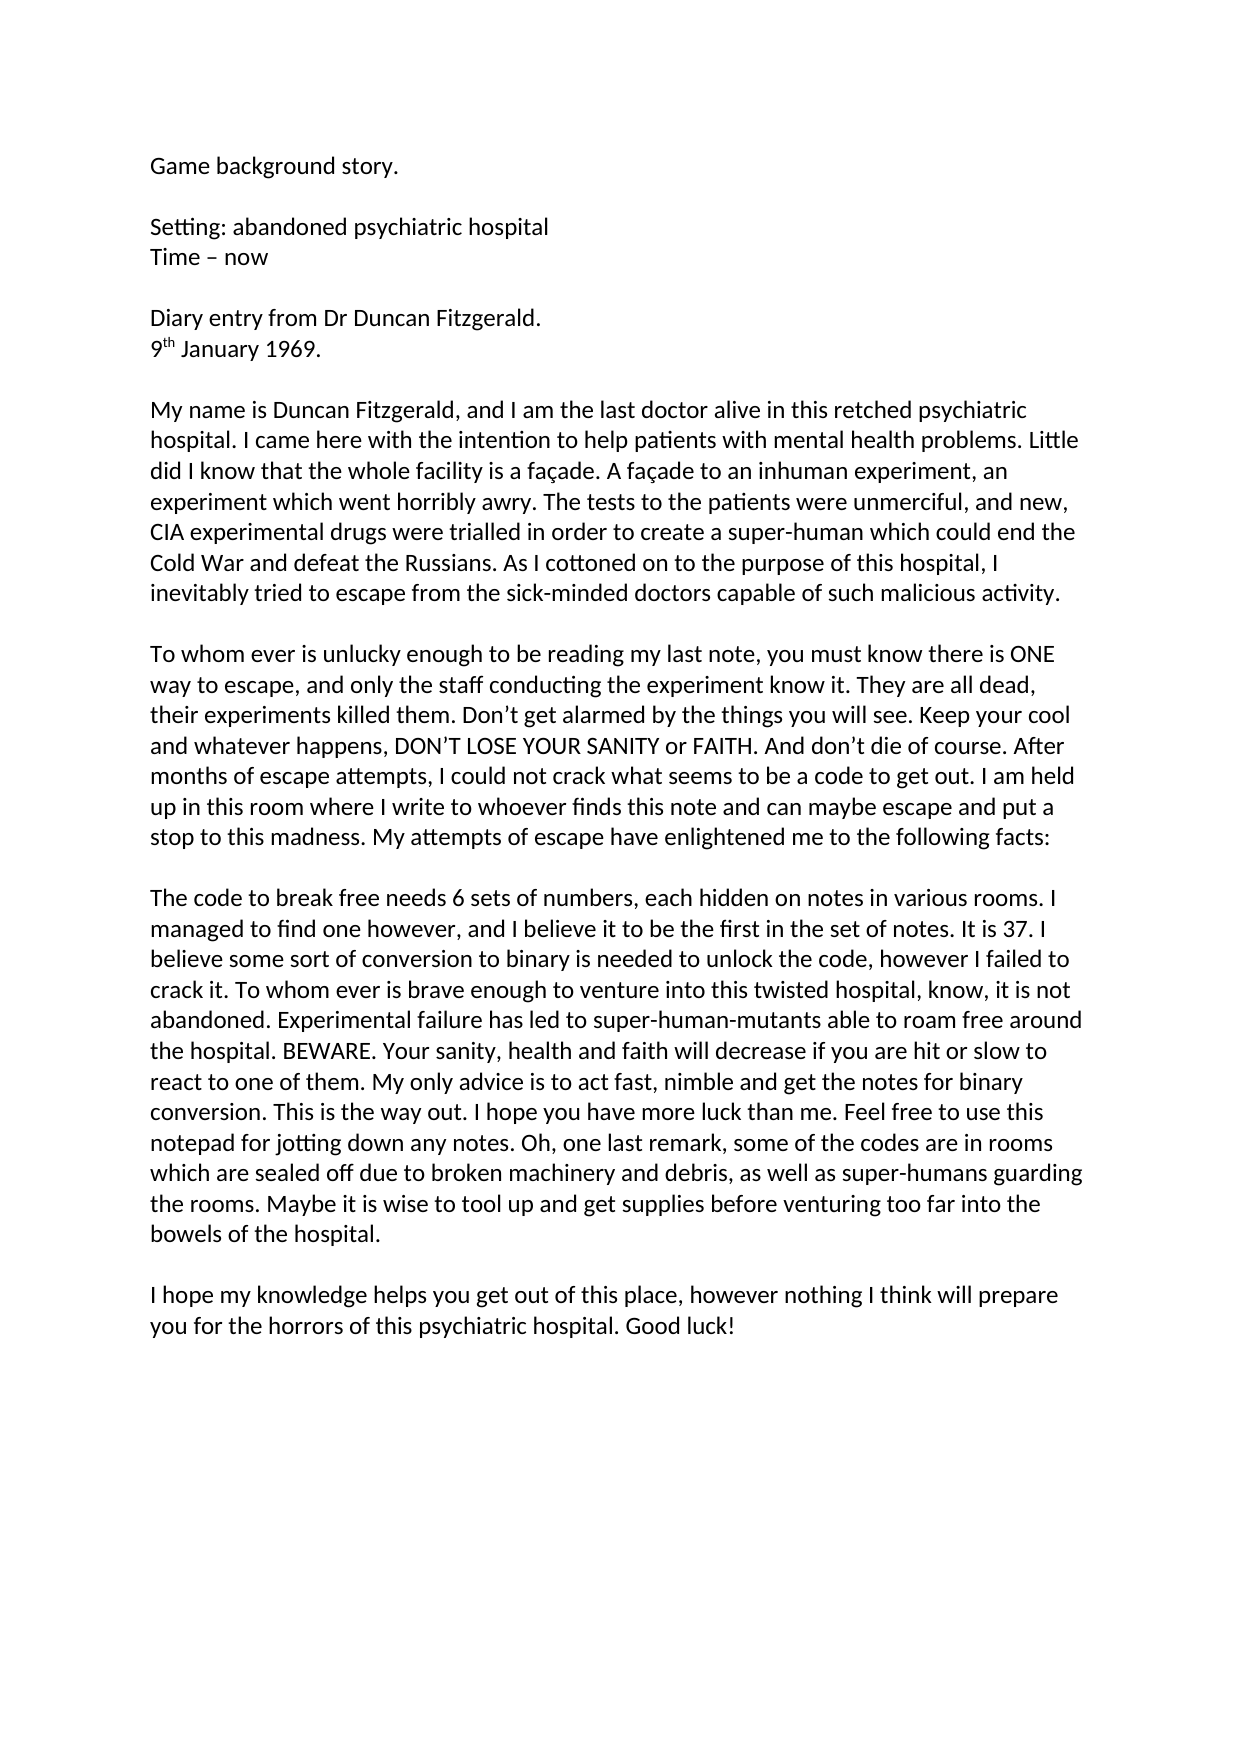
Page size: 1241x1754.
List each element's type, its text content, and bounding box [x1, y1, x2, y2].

text Time – now [150, 242, 1090, 272]
text I hope my knowledge helps you get out of this place, however nothing I think will prepare you for the horrors of this psychiatric hospital. Good luck! [150, 1279, 1090, 1340]
text Setting: abandoned psychiatric hospital [150, 211, 1090, 242]
text Game background story. [150, 150, 1090, 181]
text 9th January 1969. [150, 333, 1090, 364]
text The code to break free needs 6 sets of numbers, each hidden on notes in various rooms. I managed to find one however, and I believe it to be the first in the set of notes. It is 37. I believe some sort of conversion to binary is needed to unlock the code, however I failed to crack it. To whom ever is brave enough to venture into this twisted hospital, know, it is not abandoned. Experimental failure has led to super-human-mutants able to roam free around the hospital. BEWARE. Your sanity, health and faith will decrease if you are hit or slow to react to one of them. My only advice is to act fast, nimble and get the notes for binary conversion. This is the way out. I hope you have more luck than me. Feel free to use this notepad for jotting down any notes. Oh, one last remark, some of the codes are in rooms which are sealed off due to broken machinery and debris, as well as super-humans guarding the rooms. Maybe it is wise to tool up and get supplies before venturing too far into the bowels of the hospital. [150, 882, 1090, 1249]
text My name is Duncan Fitzgerald, and I am the last doctor alive in this retched psychiatric hospital. I came here with the intention to help patients with mental health problems. Little did I know that the whole facility is a façade. A façade to an inhuman experiment, an experiment which went horribly awry. The tests to the patients were unmerciful, and new, CIA experimental drugs were trialled in order to create a super-human which could end the Cold War and defeat the Russians. As I cottoned on to the purpose of this hospital, I inevitably tried to escape from the sick-minded doctors capable of such malicious activity. [150, 394, 1090, 608]
text To whom ever is unlucky enough to be reading my last note, you must know there is ONE way to escape, and only the staff conducting the experiment know it. They are all dead, their experiments killed them. Don’t get alarmed by the things you will see. Keep your cool and whatever happens, DON’T LOSE YOUR SANITY or FAITH. And don’t die of course. After months of escape attempts, I could not crack what seems to be a code to get out. I am held up in this room where I write to whoever finds this note and can maybe escape and put a stop to this madness. My attempts of escape have enlightened me to the following facts: [150, 638, 1090, 852]
text Diary entry from Dr Duncan Fitzgerald. [150, 303, 1090, 333]
